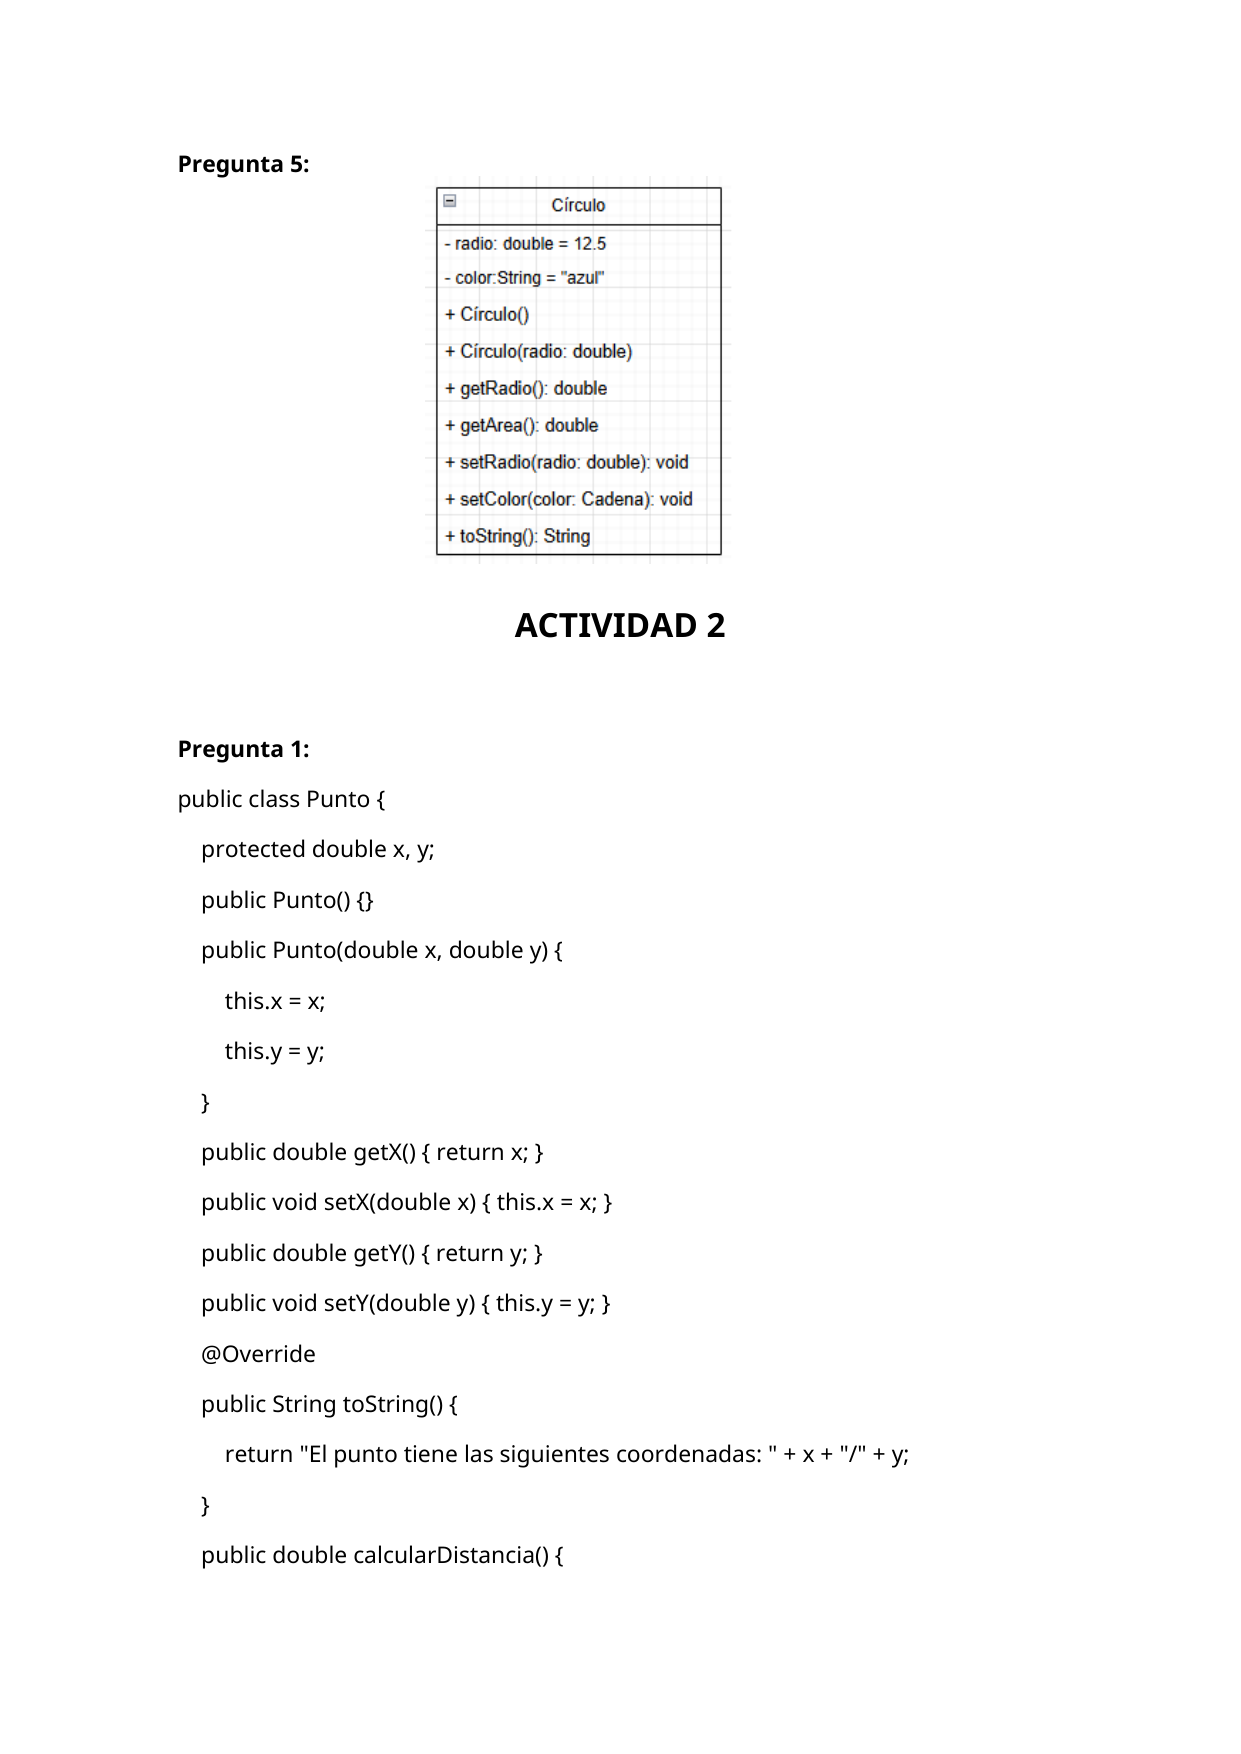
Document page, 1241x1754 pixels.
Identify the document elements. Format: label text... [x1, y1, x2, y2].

text } [177, 1086, 1063, 1117]
text public double getY() { return y; } [177, 1237, 1063, 1268]
text public Punto() {} [177, 884, 1063, 915]
text public void setY(double y) { this.y = y; } [177, 1287, 1063, 1318]
text ACTIVIDAD 2 [177, 601, 1063, 647]
text @Override [177, 1338, 1063, 1369]
text this.y = y; [177, 1035, 1063, 1066]
text protected double x, y; [177, 833, 1063, 865]
text public double getX() { return x; } [177, 1136, 1063, 1167]
text } [177, 1489, 1063, 1520]
text Pregunta 5: [177, 148, 1063, 179]
text public String toString() { [177, 1388, 1063, 1419]
picture [425, 176, 732, 564]
text return "El punto tiene las siguientes coordenadas: " + x + "/" + y; [177, 1438, 1063, 1470]
text Pregunta 1: [177, 733, 1063, 764]
text public double calcularDistancia() { [177, 1539, 1063, 1571]
text public Punto(double x, double y) { [177, 934, 1063, 966]
text public void setX(double x) { this.x = x; } [177, 1186, 1063, 1218]
text public class Punto { [177, 783, 1063, 814]
text this.x = x; [177, 985, 1063, 1016]
